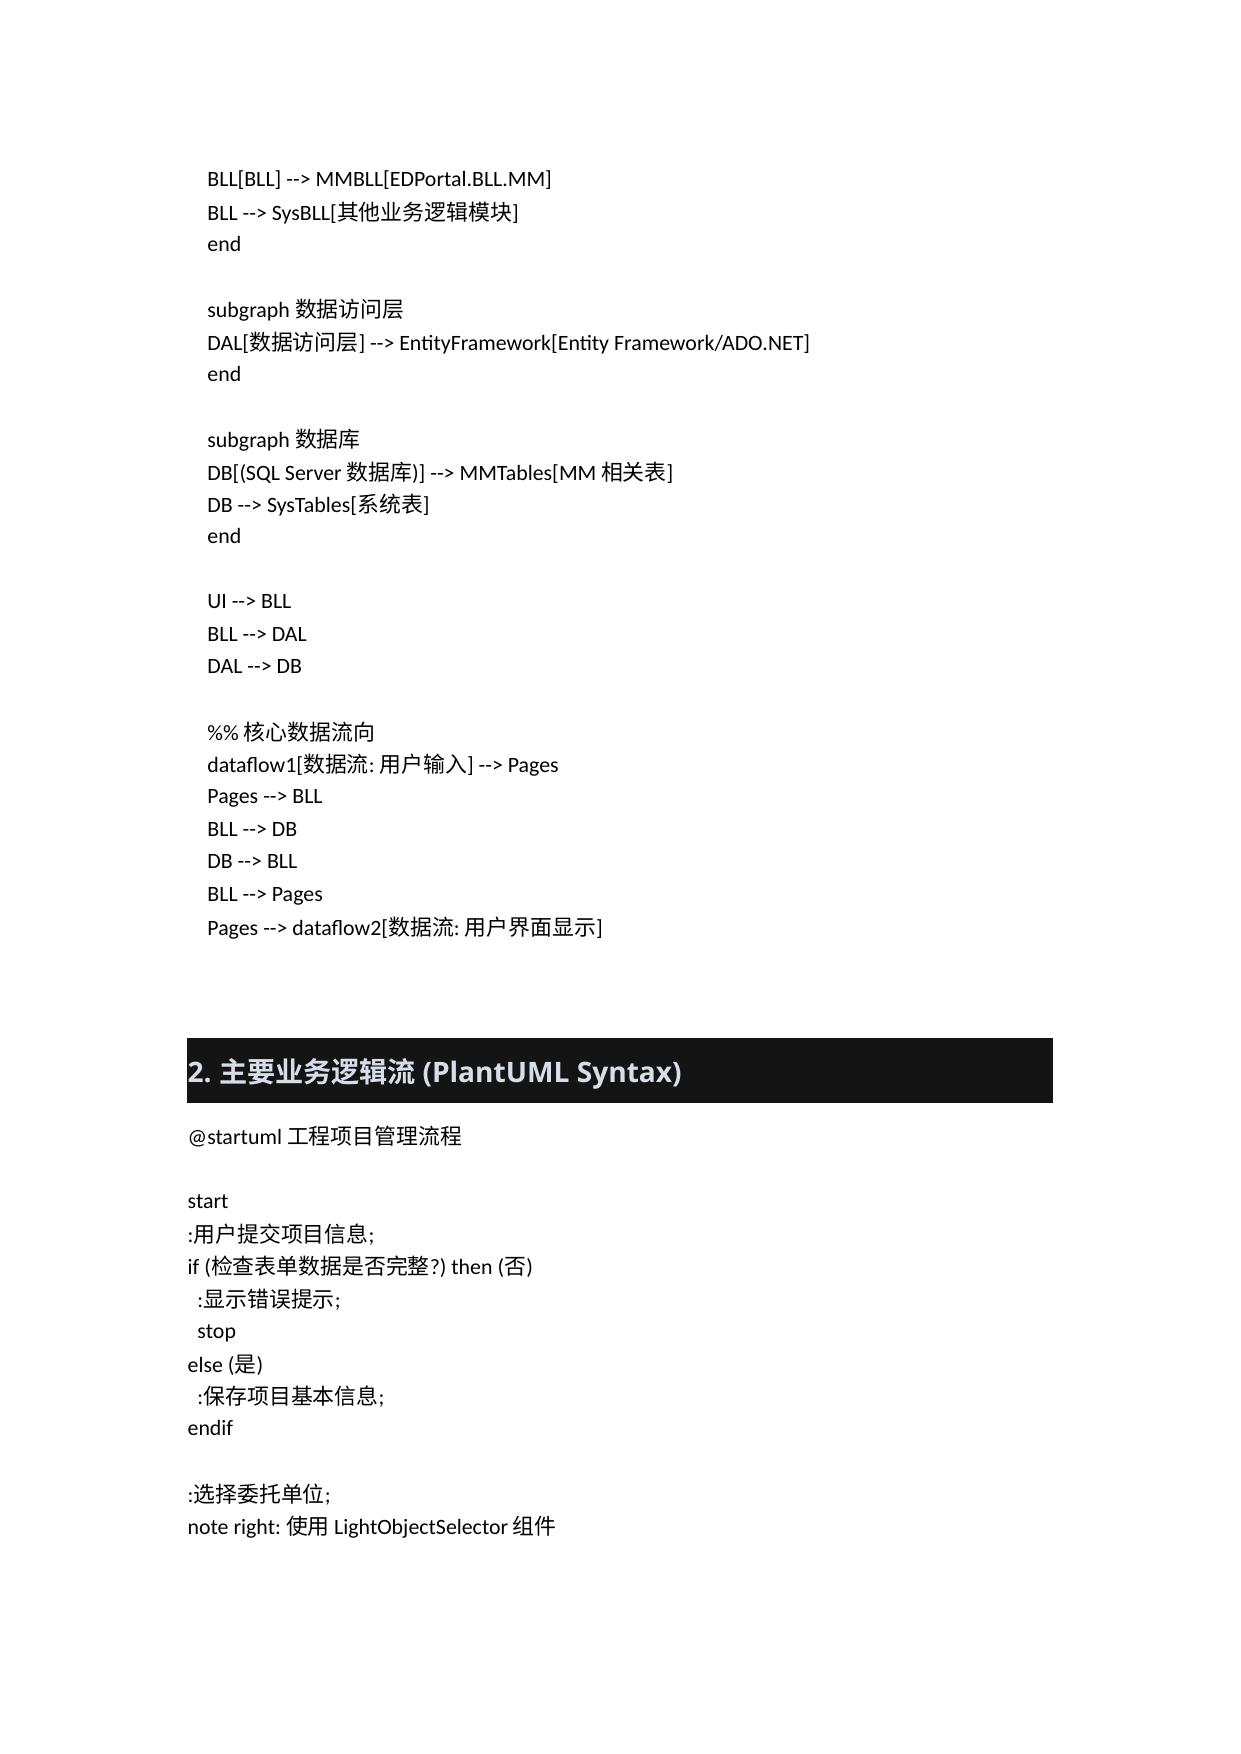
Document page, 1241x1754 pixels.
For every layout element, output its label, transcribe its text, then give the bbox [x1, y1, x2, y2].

text UI --> BLL [187, 584, 1053, 617]
text :用户提交项目信息; [187, 1216, 1053, 1249]
text end [187, 519, 1053, 552]
text DAL[数据访问层] --> EntityFramework[Entity Framework/ADO.NET] [187, 324, 1053, 357]
text DB --> BLL [187, 844, 1053, 877]
text note right: 使用LightObjectSelector组件 [187, 1509, 1053, 1541]
text endif [187, 1411, 1053, 1444]
text start [187, 1184, 1053, 1216]
text :保存项目基本信息; [187, 1379, 1053, 1411]
text if (检查表单数据是否完整?) then (否) [187, 1249, 1053, 1281]
text Pages --> BLL [187, 779, 1053, 812]
text DAL --> DB [187, 649, 1053, 682]
text end [187, 227, 1053, 259]
text :选择委托单位; [187, 1476, 1053, 1509]
text DB[(SQL Server数据库)] --> MMTables[MM相关表] [187, 454, 1053, 487]
text stop [187, 1314, 1053, 1346]
text end [187, 357, 1053, 389]
text dataflow1[数据流: 用户输入] --> Pages [187, 747, 1053, 779]
text else (是) [187, 1346, 1053, 1379]
text BLL --> DAL [187, 617, 1053, 649]
text subgraph 数据访问层 [187, 292, 1053, 324]
text subgraph 数据库 [187, 422, 1053, 454]
text BLL --> Pages [187, 877, 1053, 909]
text @startuml 工程项目管理流程 [187, 1119, 1053, 1151]
text BLL --> DB [187, 812, 1053, 844]
text BLL[BLL] --> MMBLL[EDPortal.BLL.MM] [187, 162, 1053, 194]
text DB --> SysTables[系统表] [187, 487, 1053, 519]
text %% 核心数据流向 [187, 714, 1053, 747]
text :显示错误提示; [187, 1281, 1053, 1314]
subtitle 2. 主要业务逻辑流 (PlantUML Syntax) [187, 1038, 1053, 1103]
text Pages --> dataflow2[数据流: 用户界面显示] [187, 909, 1053, 942]
text BLL --> SysBLL[其他业务逻辑模块] [187, 194, 1053, 227]
